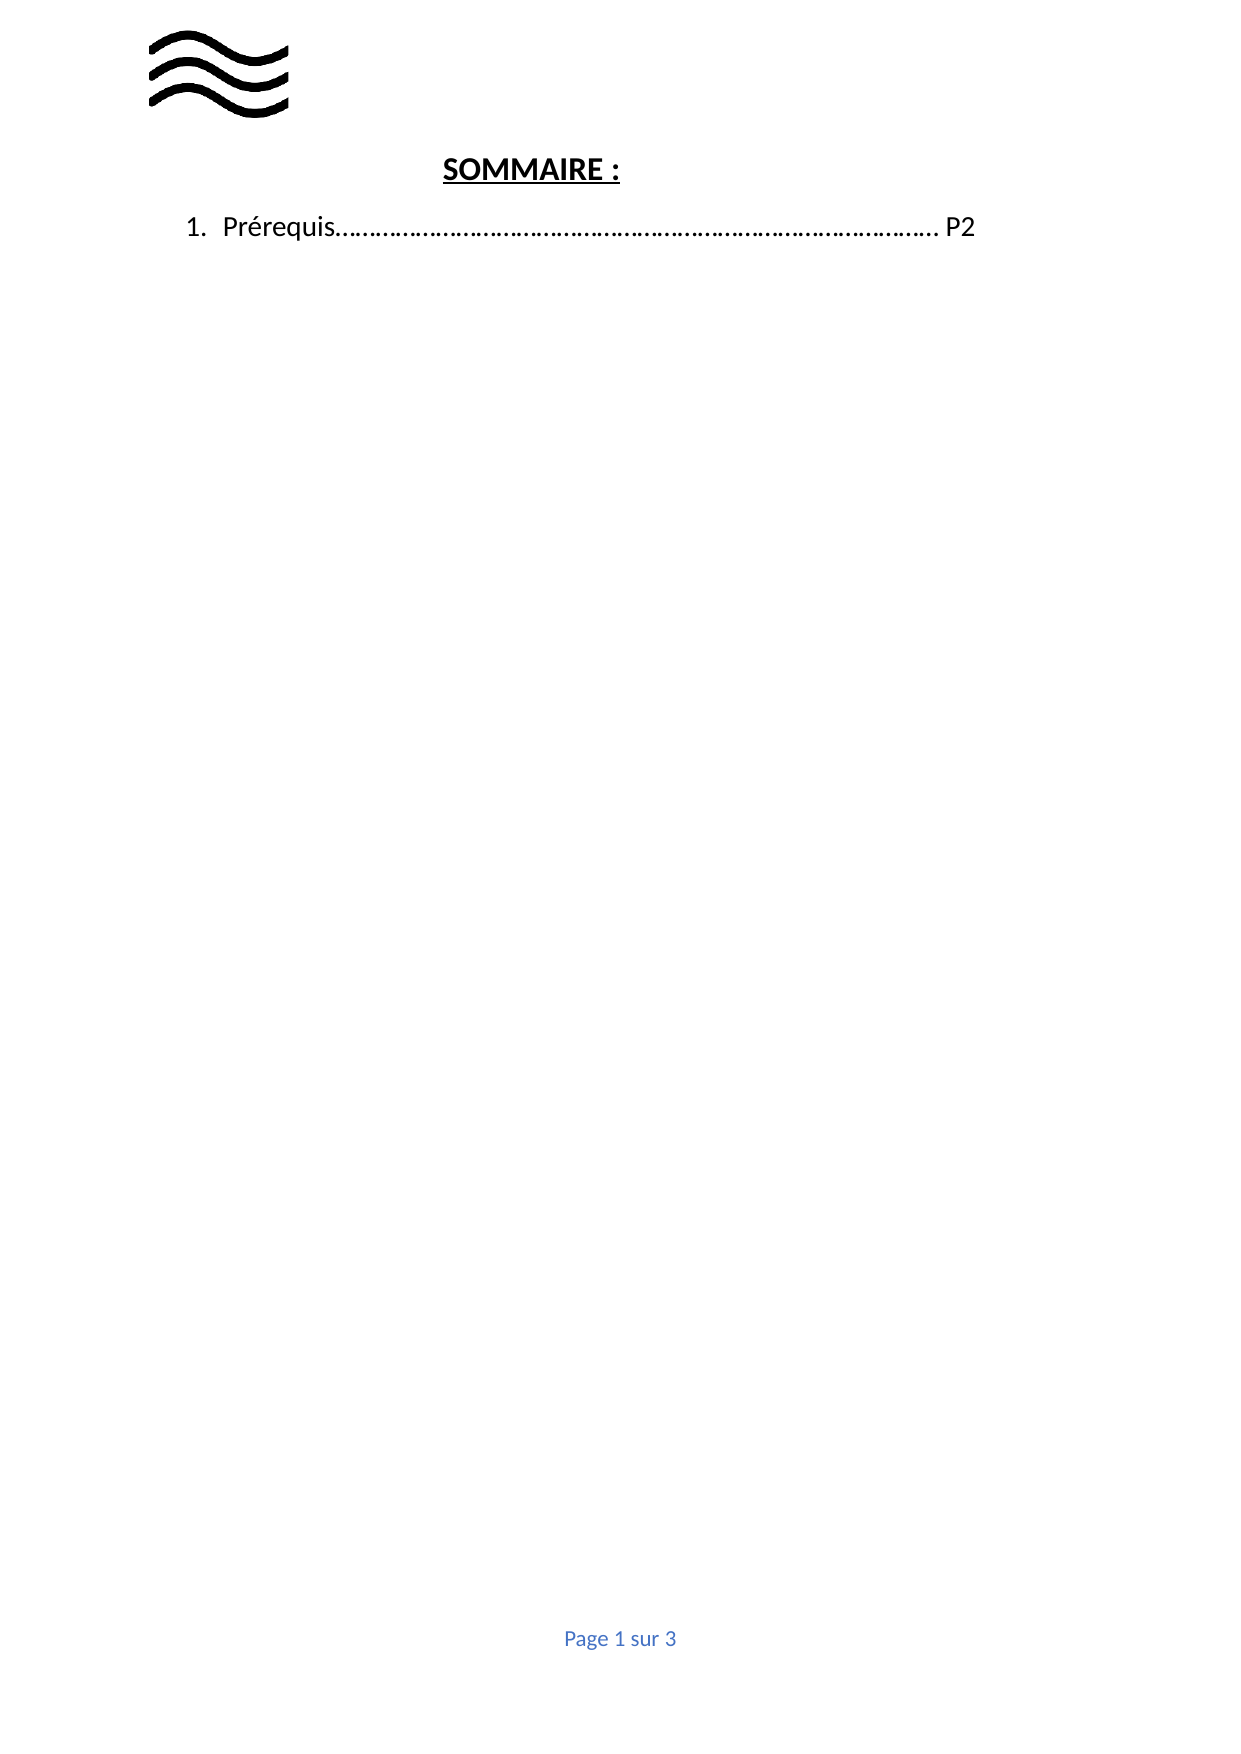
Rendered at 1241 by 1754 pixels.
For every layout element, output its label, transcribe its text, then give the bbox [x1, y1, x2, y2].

picture [147, 20, 288, 124]
text SOMMAIRE : [148, 148, 1093, 188]
list Prérequis……………………………………………………………………………… P2 [185, 208, 1093, 244]
